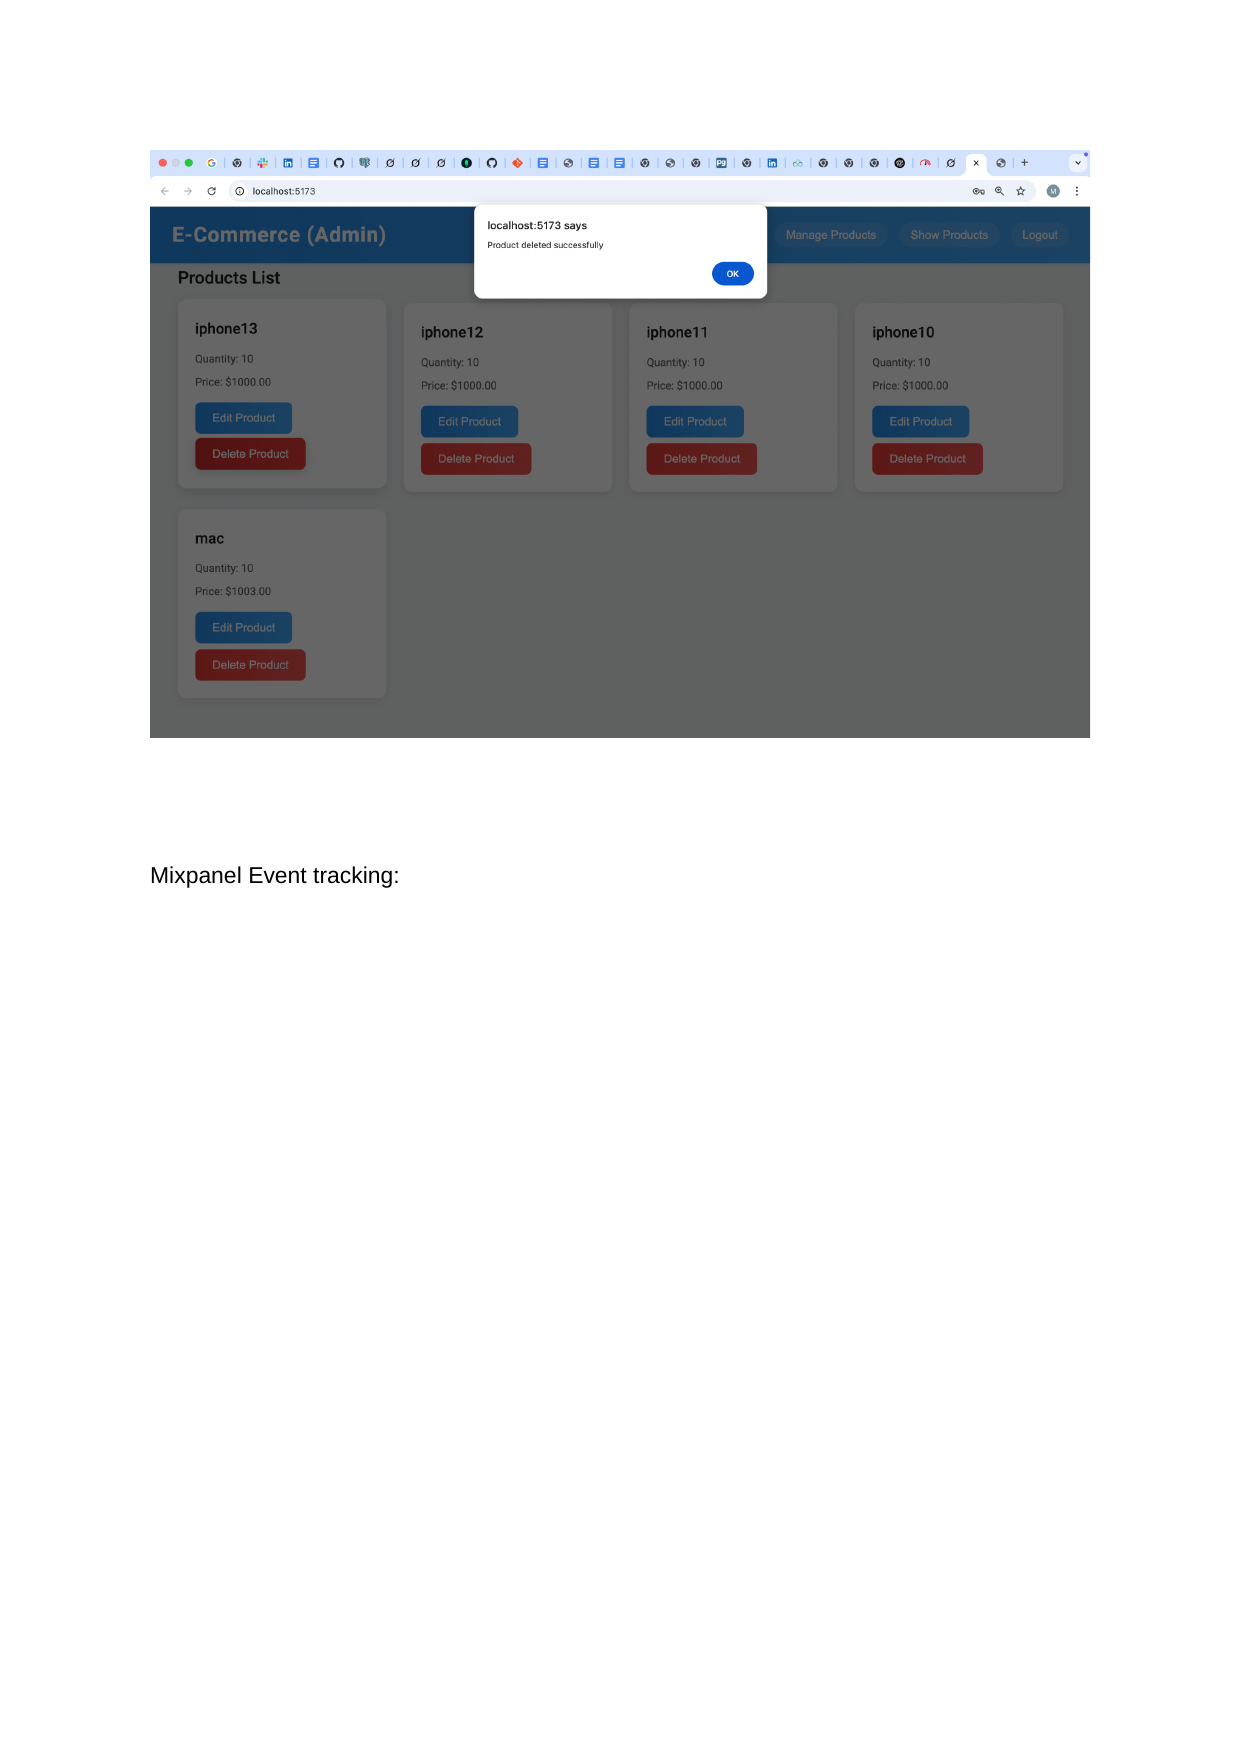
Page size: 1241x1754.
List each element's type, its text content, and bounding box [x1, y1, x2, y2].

picture [150, 150, 1091, 738]
text Mixpanel Event tracking: [150, 862, 1090, 888]
